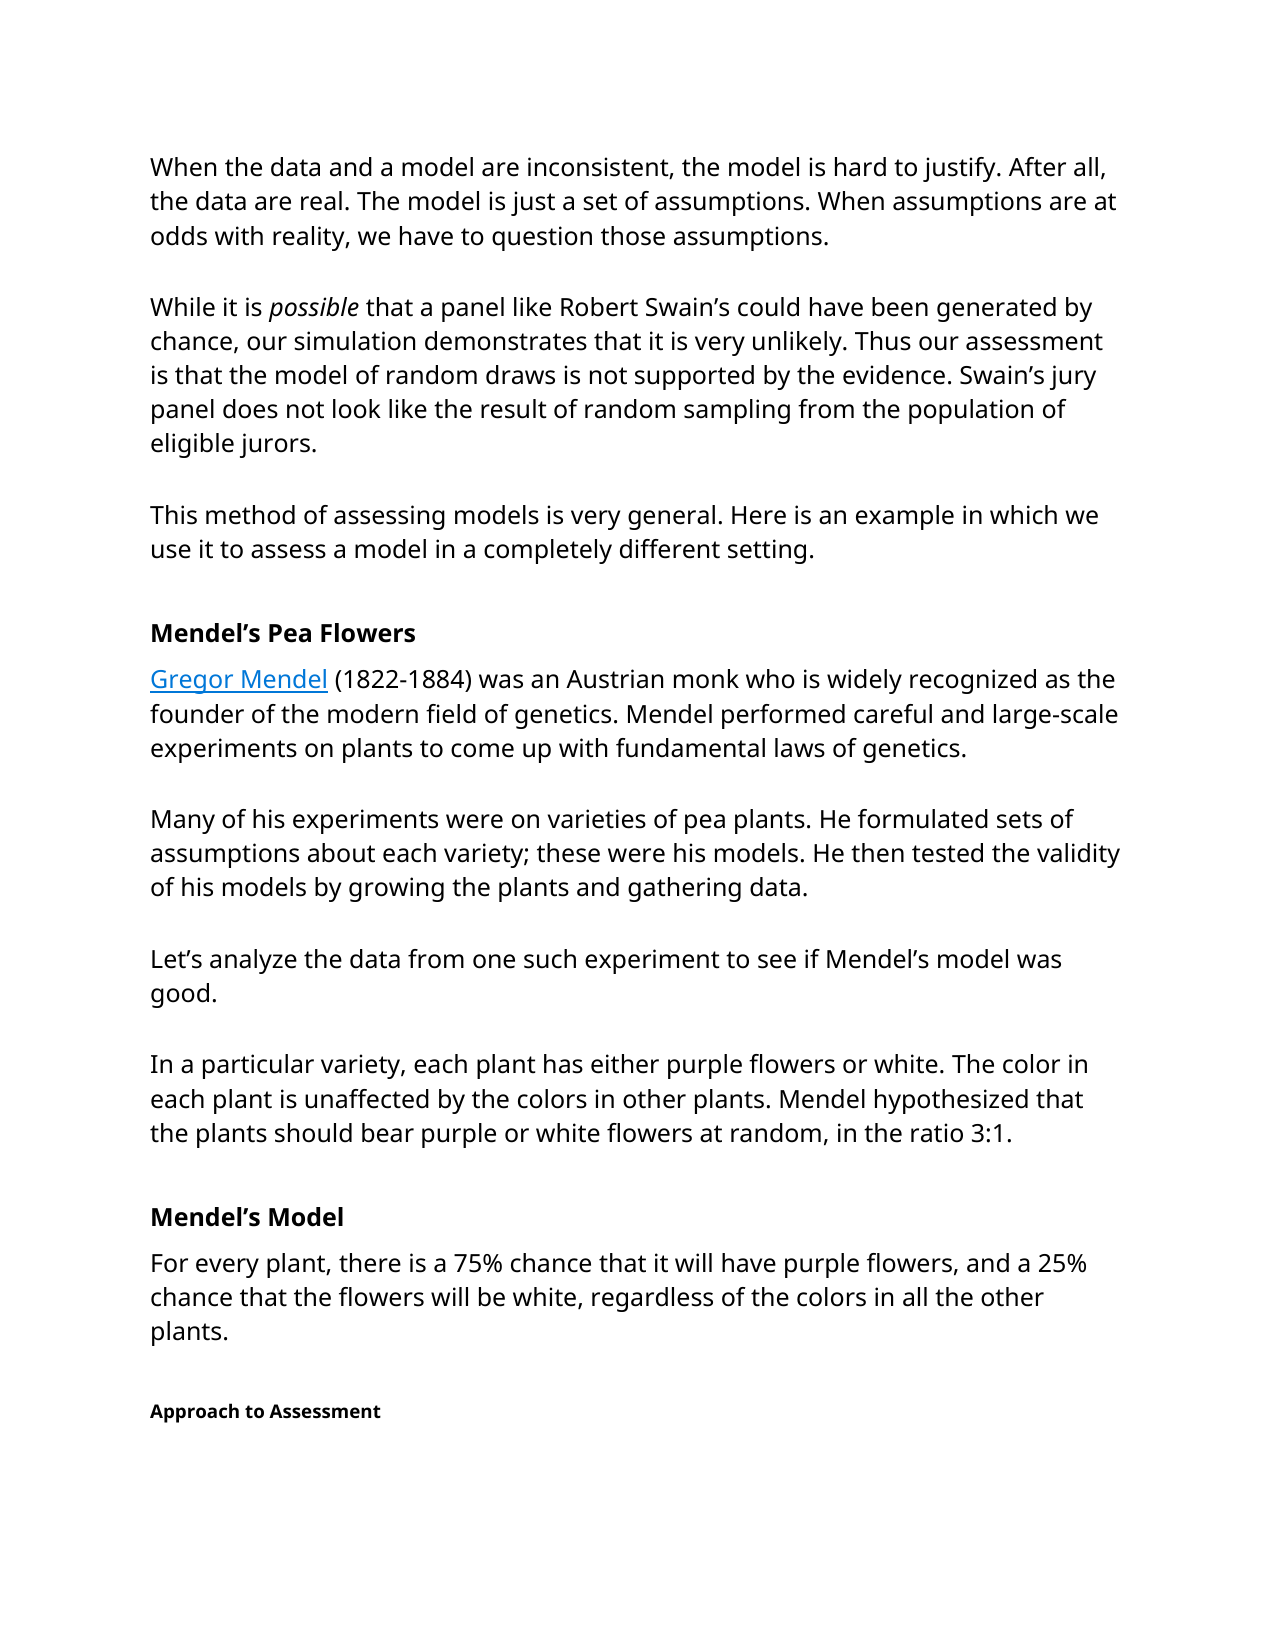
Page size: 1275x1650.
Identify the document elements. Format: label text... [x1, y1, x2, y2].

text Let’s analyze the data from one such experiment to see if Mendel’s model was good. [150, 942, 1125, 1010]
text In a particular variety, each plant has either purple flowers or white. The color in each plant is unaffected by the colors in other plants. Mendel hypothesized that the plants should bear purple or white flowers at random, in the ratio 3:1. [150, 1047, 1125, 1149]
text When the data and a model are inconsistent, the model is hard to justify. After all, the data are real. The model is just a set of assumptions. When assumptions are at odds with reality, we have to question those assumptions. [150, 150, 1125, 252]
text Mendel’s Model [150, 1199, 1125, 1233]
text Many of his experiments were on varieties of pea plants. He formulated sets of assumptions about each variety; these were his models. He then tested the validity of his models by growing the plants and gathering data. [150, 802, 1125, 904]
text This method of assessing models is very general. Here is an example in which we use it to assess a model in a completely different setting. [150, 497, 1125, 566]
text Gregor Mendel (1822-1884) was an Austrian monk who is widely recognized as the founder of the modern field of genetics. Mendel performed careful and large-scale experiments on plants to come up with fundamental laws of genetics. [150, 662, 1125, 764]
text Approach to Assessment [150, 1398, 1125, 1424]
text For every plant, there is a 75% chance that it will have purple flowers, and a 25% chance that the flowers will be white, regardless of the colors in all the other plants. [150, 1246, 1125, 1348]
text Mendel’s Pea Flowers [150, 616, 1125, 650]
text While it is possible that a panel like Robert Swain’s could have been generated by chance, our simulation demonstrates that it is very unlikely. Thus our assessment is that the model of random draws is not supported by the evidence. Swain’s jury panel does not look like the result of random sampling from the population of eligible jurors. [150, 290, 1125, 460]
